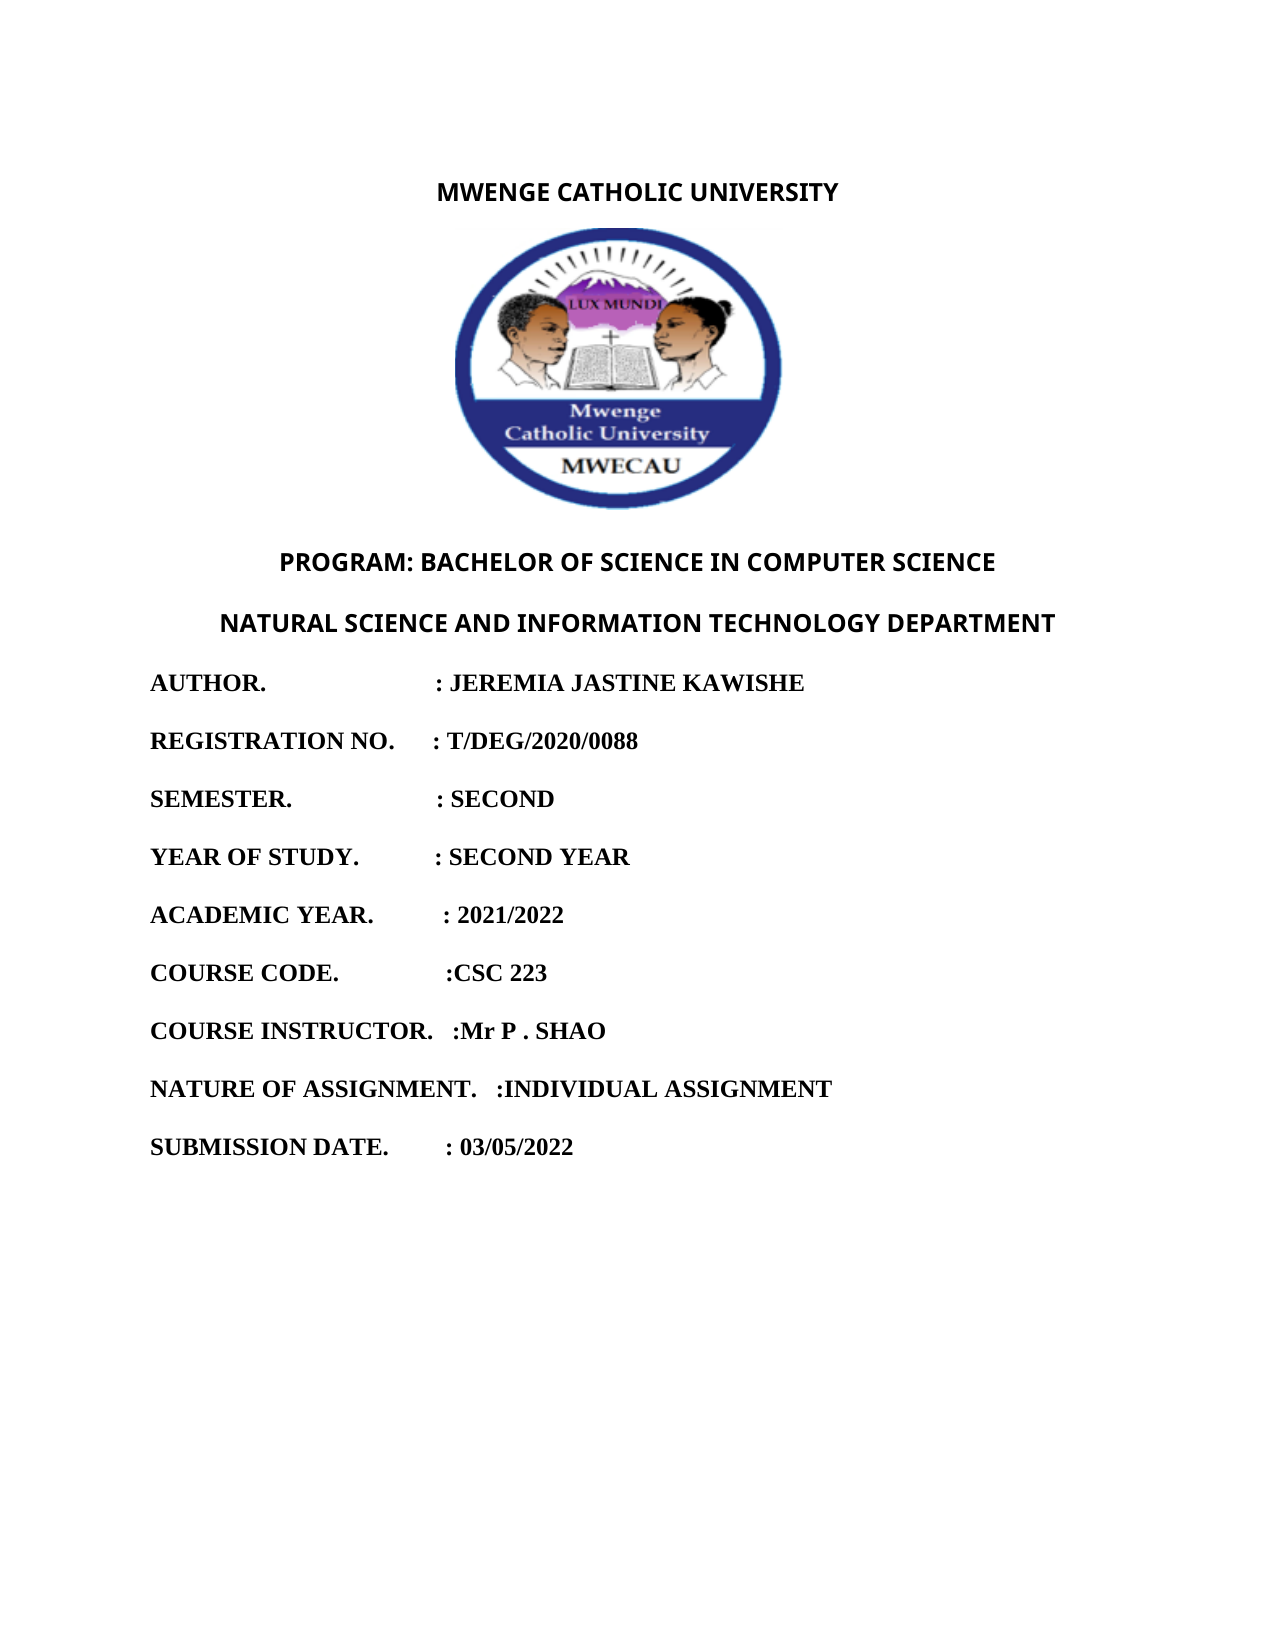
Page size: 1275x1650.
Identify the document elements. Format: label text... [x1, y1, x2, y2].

subtitle PROGRAM: BACHELOR OF SCIENCE IN COMPUTER SCIENCE [150, 544, 1125, 578]
text SEMESTER. : SECOND [150, 784, 1125, 813]
subtitle MWENGE CATHOLIC UNIVERSITY [150, 175, 1125, 209]
text NATURE OF ASSIGNMENT. :INDIVIDUAL ASSIGNMENT [150, 1074, 1125, 1103]
text COURSE INSTRUCTOR. :Mr P . SHAO [150, 1016, 1125, 1045]
text YEAR OF STUDY. : SECOND YEAR [150, 842, 1125, 871]
text SUBMISSION DATE. : 03/05/2022 [150, 1132, 1125, 1161]
text REGISTRATION NO. : T/DEG/2020/0088 [150, 726, 1125, 754]
text COURSE CODE. :CSC 223 [150, 958, 1125, 987]
subtitle NATURAL SCIENCE AND INFORMATION TECHNOLOGY DEPARTMENT [150, 606, 1125, 640]
text AUTHOR. : JEREMIA JASTINE KAWISHE [150, 668, 1125, 697]
text ACADEMIC YEAR. : 2021/2022 [150, 900, 1125, 929]
picture [451, 228, 783, 507]
